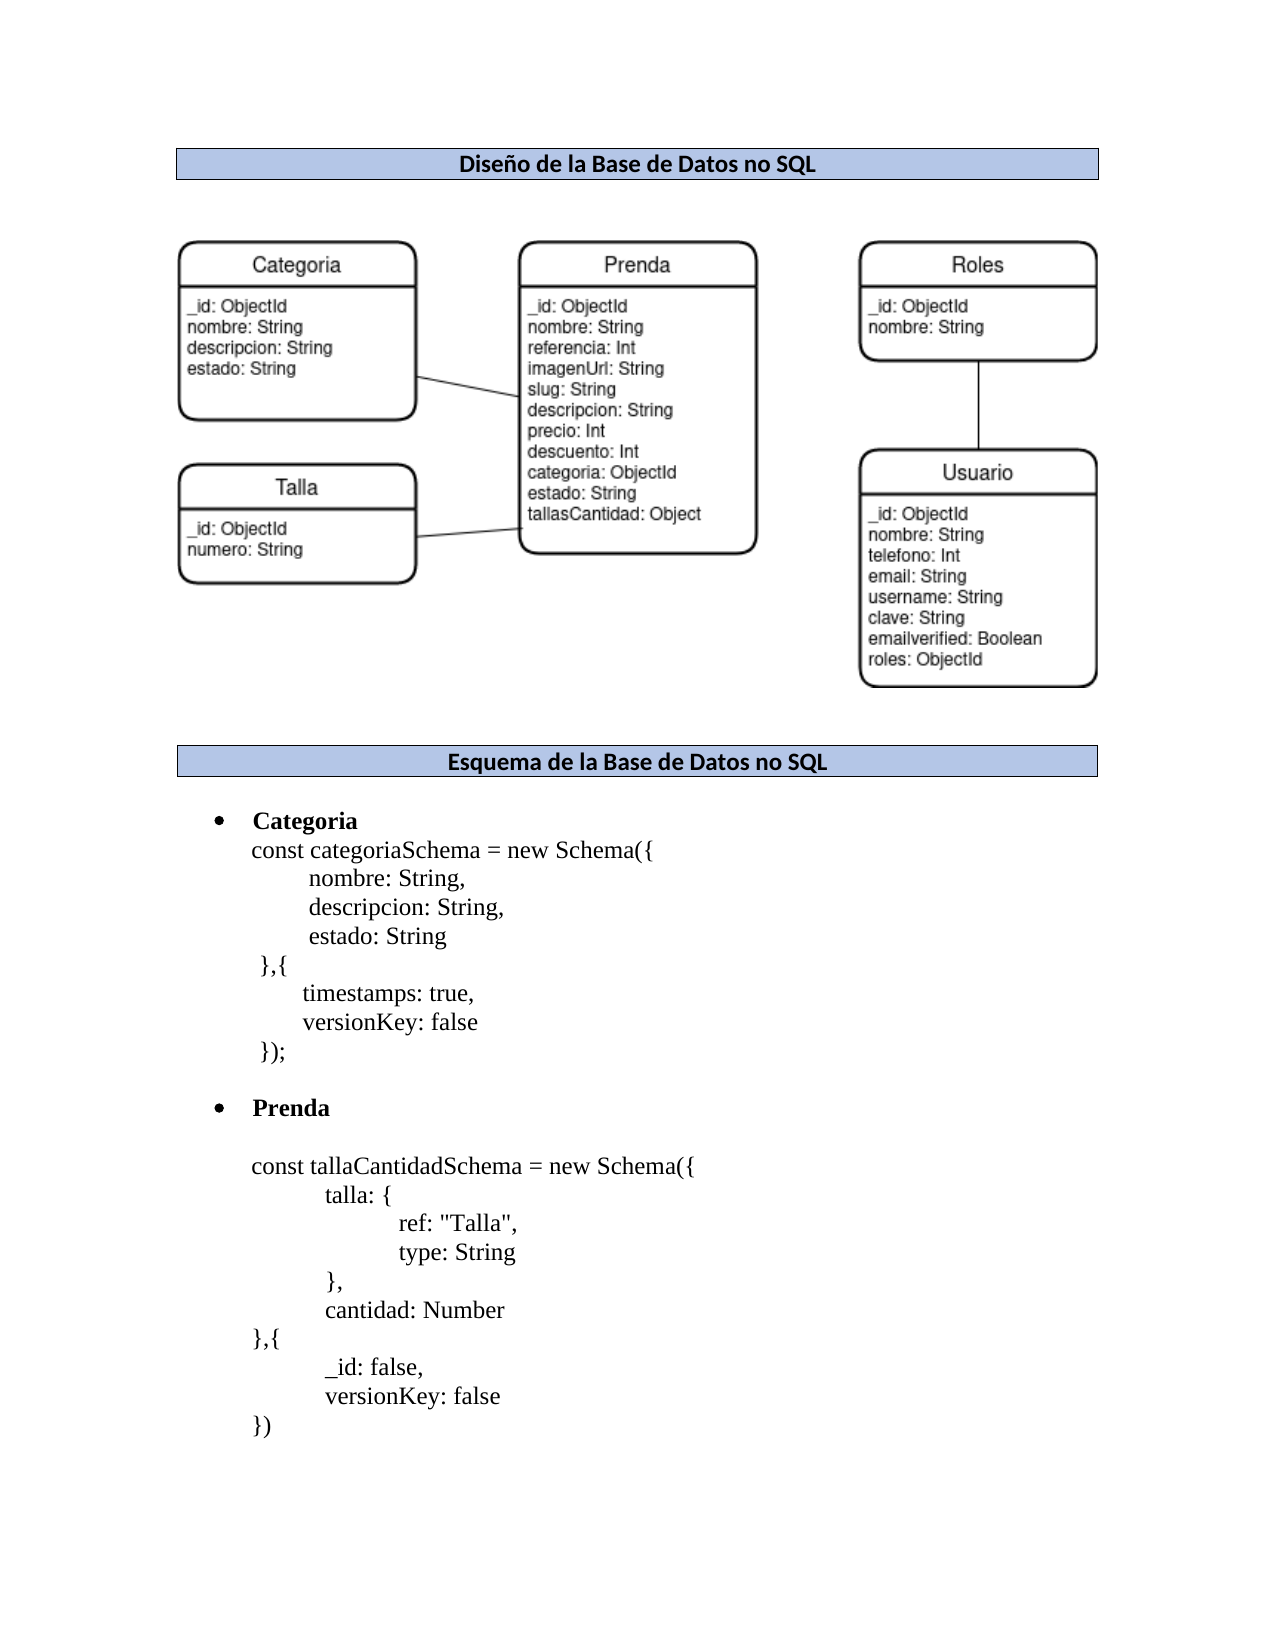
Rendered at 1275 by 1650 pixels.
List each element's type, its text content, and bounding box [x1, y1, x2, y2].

text },{ [177, 950, 1098, 978]
text const tallaCantidadSchema = new Schema({ [177, 1151, 1098, 1180]
text descripcion: String, [177, 892, 1098, 921]
text }, [177, 1266, 1098, 1295]
table_header Diseño de la Base de Datos no SQL [177, 149, 1098, 179]
list Categoria [215, 806, 1098, 835]
text const categoriaSchema = new Schema({ [177, 835, 1098, 863]
text talla: { [177, 1180, 1098, 1208]
text }) [177, 1410, 1098, 1438]
text timestamps: true, [177, 978, 1098, 1007]
text cantidad: Number [177, 1295, 1098, 1323]
text type: String [177, 1237, 1098, 1266]
table_header Esquema de la Base de Datos no SQL [178, 746, 1097, 776]
text ref: "Talla", [177, 1208, 1098, 1237]
text estado: String [177, 921, 1098, 950]
text },{ [177, 1323, 1098, 1352]
text versionKey: false [177, 1381, 1098, 1410]
picture [177, 240, 1098, 688]
text versionKey: false [177, 1007, 1098, 1036]
text _id: false, [177, 1352, 1098, 1381]
text nombre: String, [177, 863, 1098, 892]
text }); [177, 1036, 1098, 1065]
list Prenda [215, 1093, 1098, 1122]
